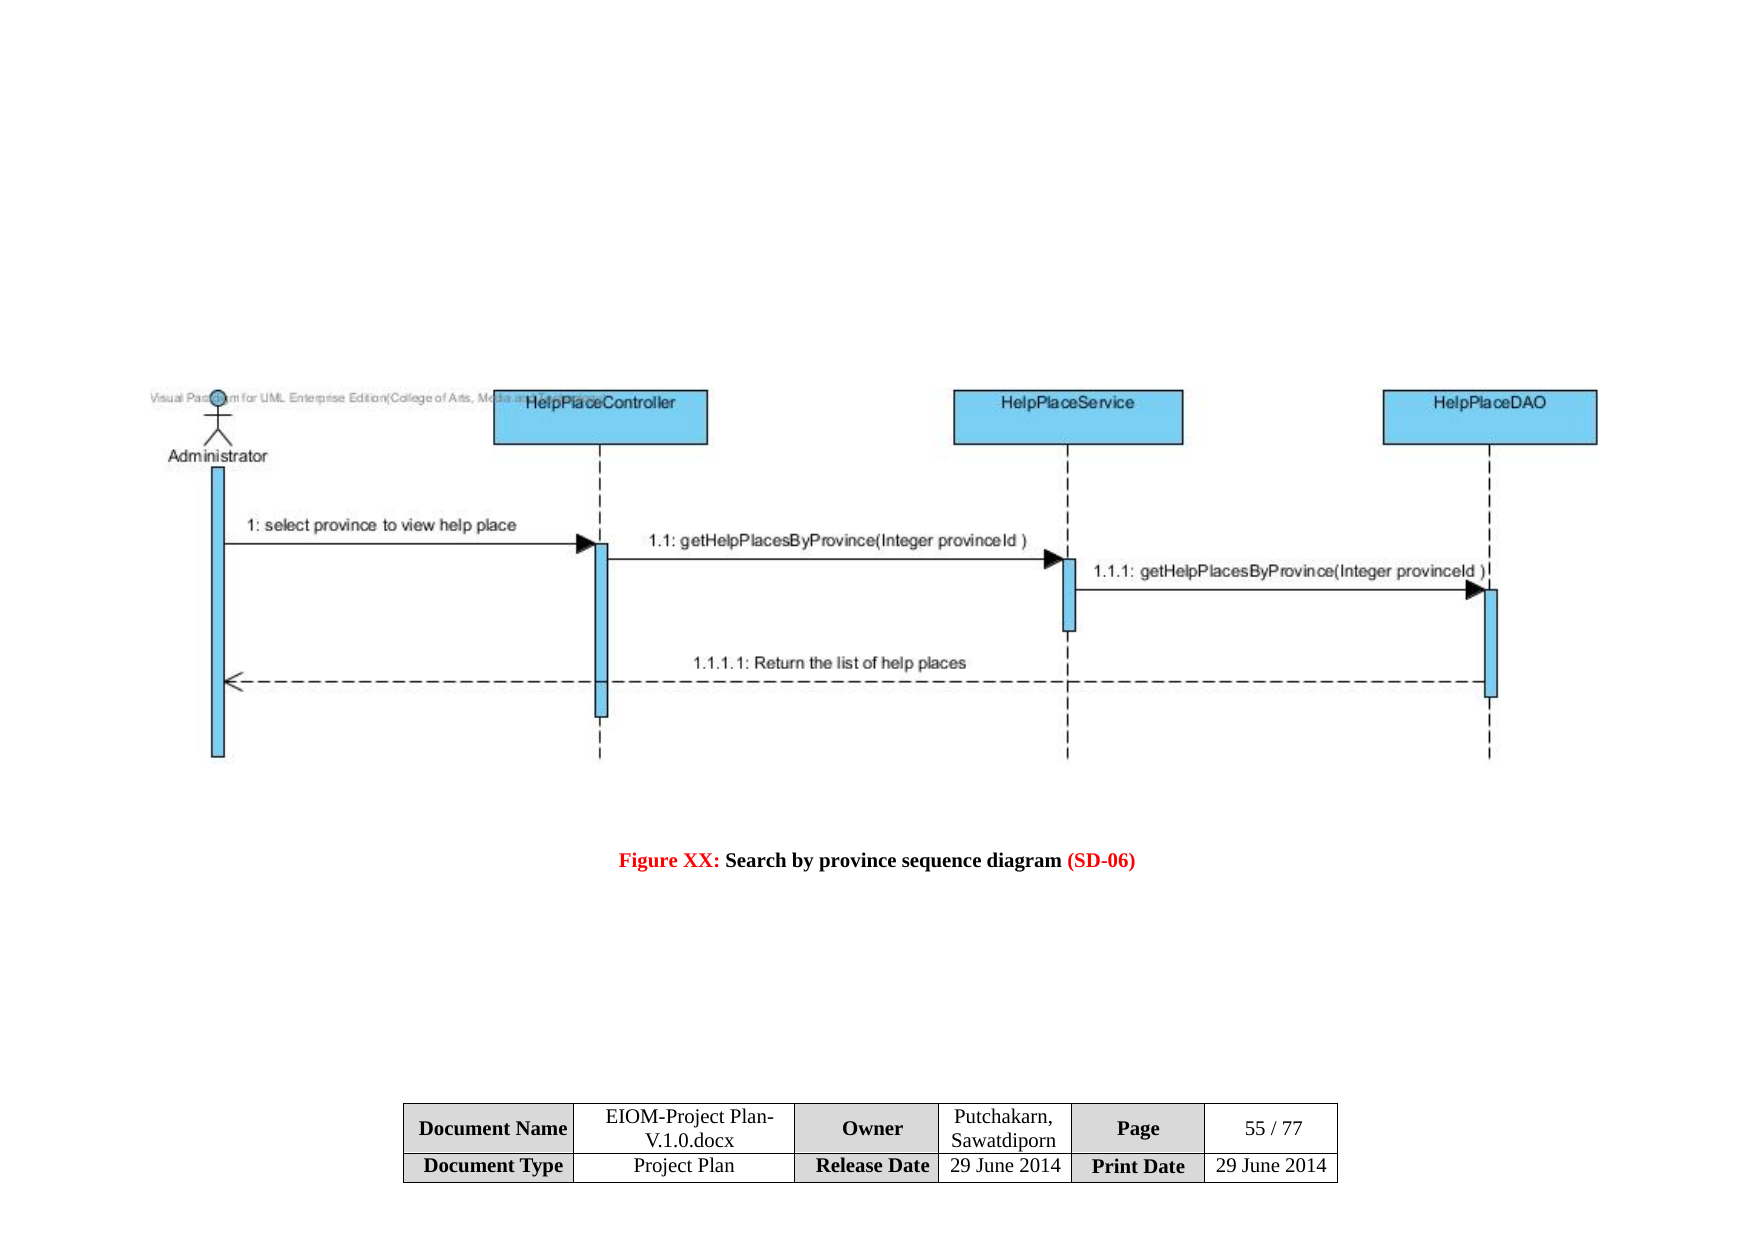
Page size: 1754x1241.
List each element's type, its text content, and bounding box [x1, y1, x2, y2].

text Figure XX: Search by province sequence diagram (SD-06) [150, 848, 1604, 872]
picture [150, 387, 1604, 764]
